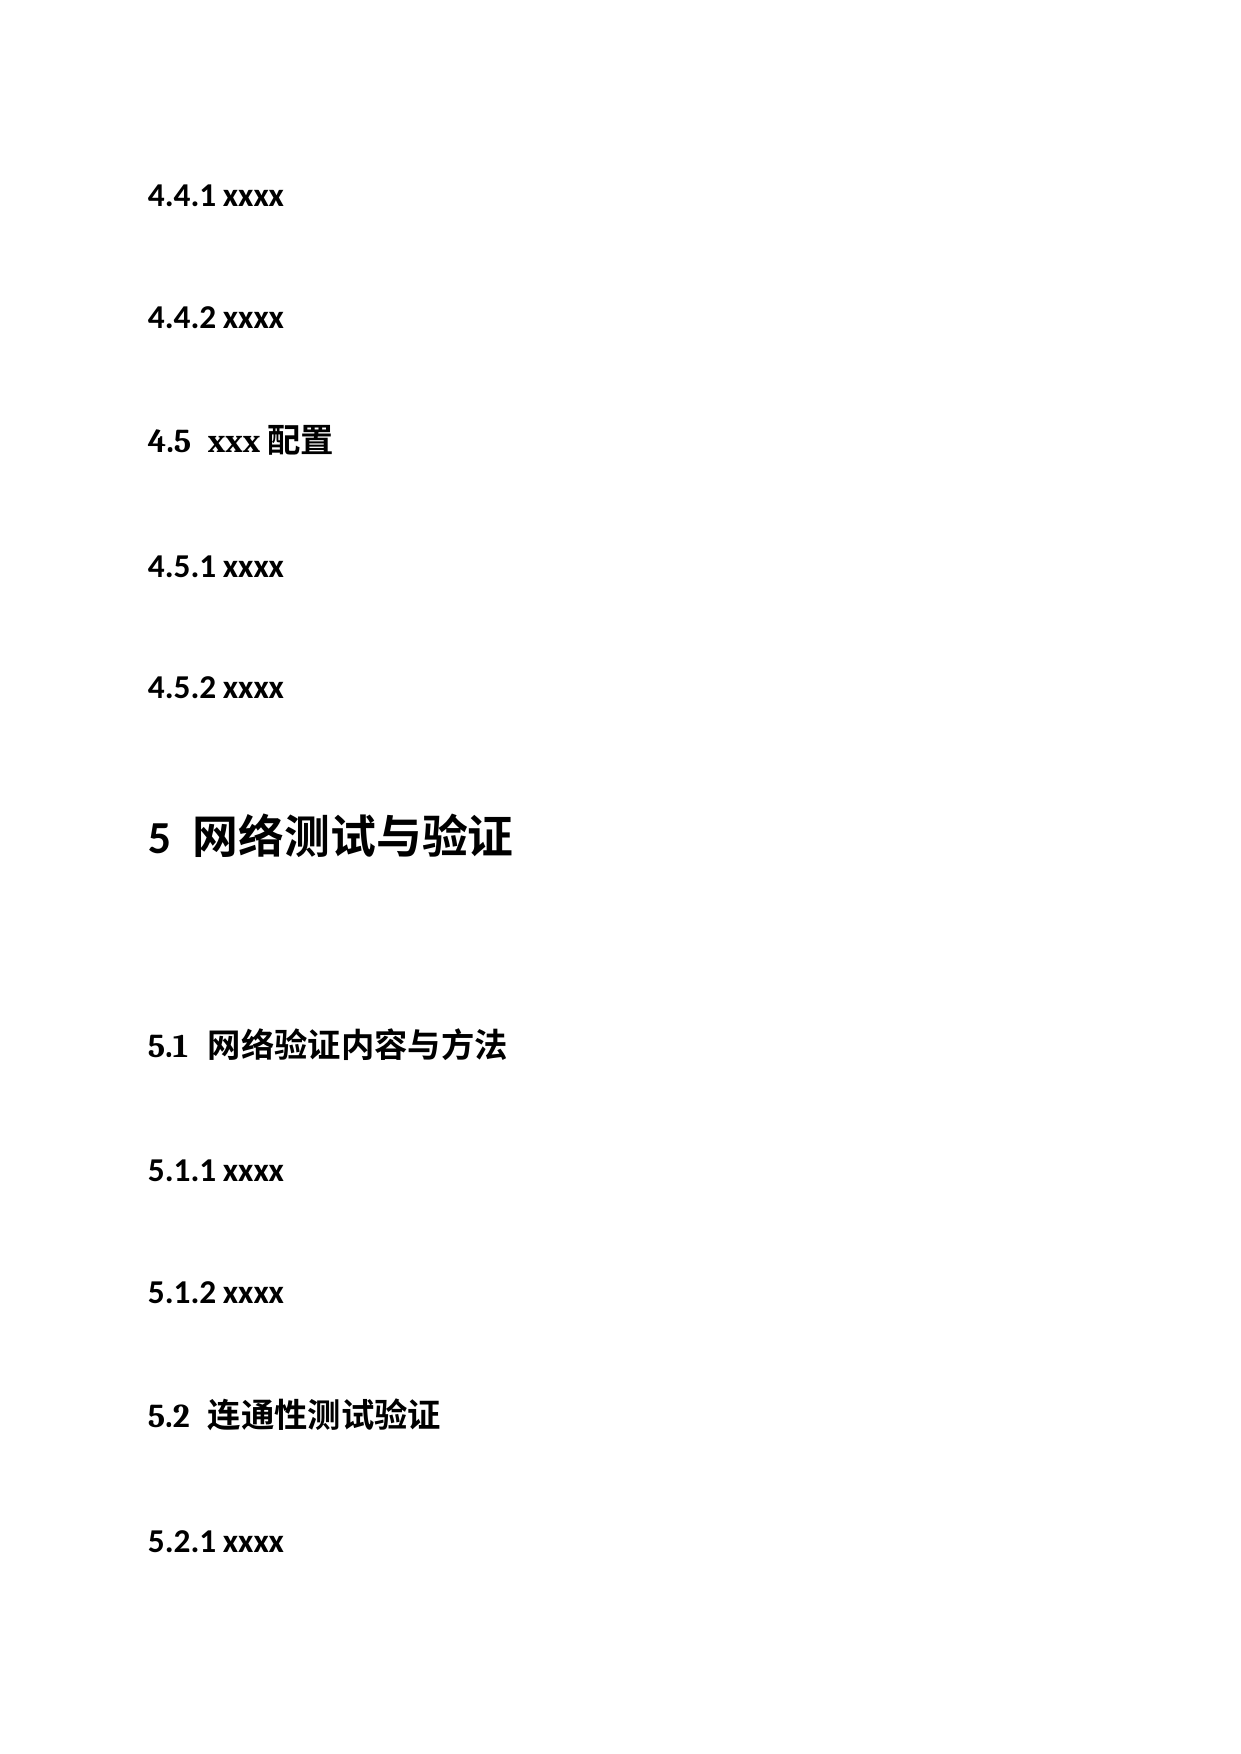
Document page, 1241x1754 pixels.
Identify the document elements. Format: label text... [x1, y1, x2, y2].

subtitle xxx配置 [148, 406, 1092, 471]
subtitle xxxx [148, 284, 1092, 349]
subtitle 网络测试与验证 [148, 784, 1092, 882]
subtitle xxxx [148, 1137, 1067, 1202]
subtitle xxxx [148, 654, 1092, 719]
subtitle 连通性测试验证 [148, 1381, 1092, 1446]
subtitle xxxx [148, 1259, 1067, 1324]
subtitle 网络验证内容与方法 [148, 1010, 1092, 1075]
subtitle xxxx [148, 533, 1092, 598]
subtitle xxxx [148, 1508, 1067, 1573]
subtitle xxxx [148, 162, 1092, 227]
